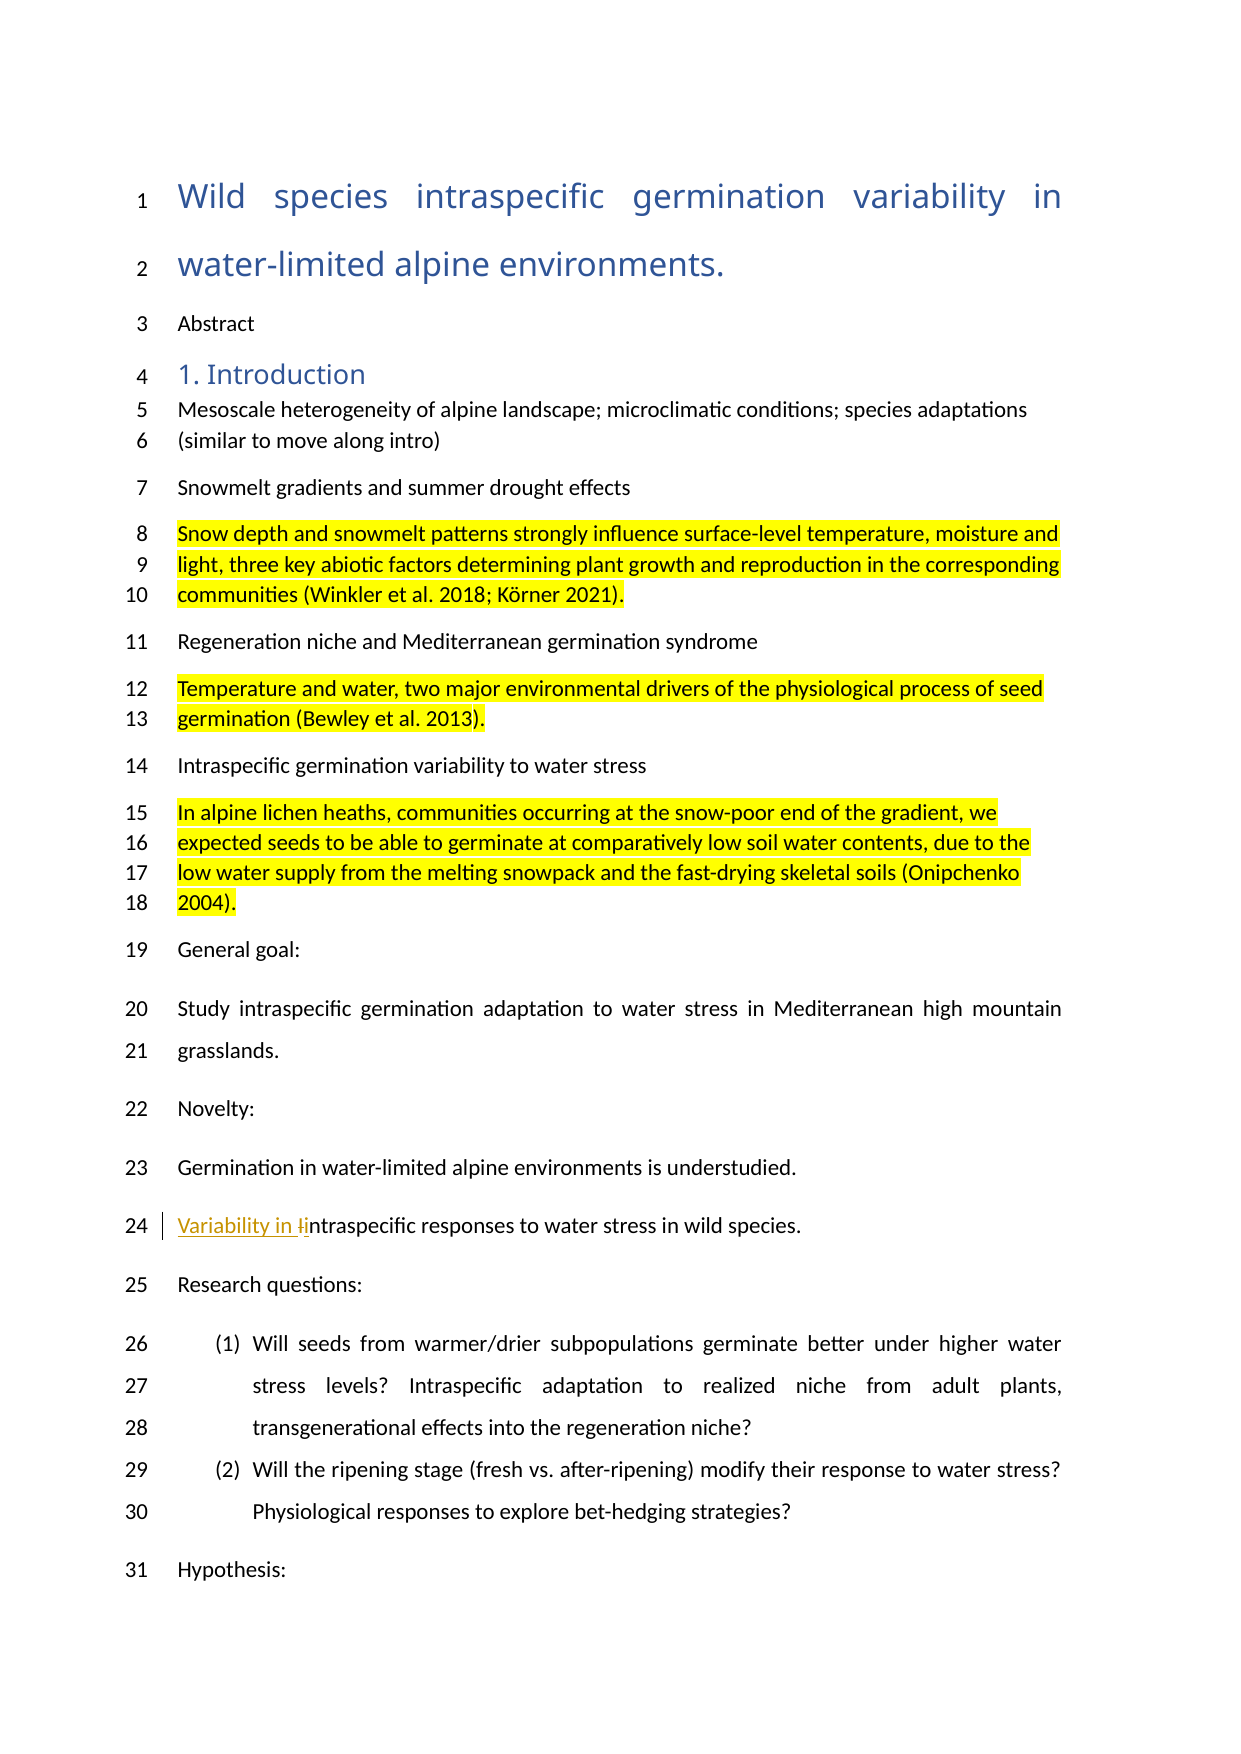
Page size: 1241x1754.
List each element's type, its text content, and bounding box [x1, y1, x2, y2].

text Hypothesis: [177, 1556, 1063, 1583]
text Abstract [177, 309, 1063, 337]
list Will the ripening stage (fresh vs. after-ripening) modify their response to water stress? Physiological responses to explore bet-hedging strategies? [215, 1455, 1063, 1525]
text Regeneration niche and Mediterranean germination syndrome [177, 627, 1063, 655]
text Snowmelt gradients and summer drought effects [177, 473, 1063, 501]
subtitle Wild species intraspecific germination variability in water-limited alpine environments. [177, 173, 1063, 286]
text ntraspecific responses to water stress in wild species. [177, 1212, 1063, 1240]
subtitle 1. Introduction [177, 356, 1063, 393]
text In alpine lichen heaths, communities occurring at the snow-poor end of the gradient, we expected seeds to be able to germinate at comparatively low soil water contents, due to the low water supply from the melting snowpack and the fast-drying skeletal soils (Onipchenko 2004). [177, 798, 1063, 916]
text Germination in water-limited alpine environments is understudied. [177, 1153, 1063, 1181]
list Will seeds from warmer/drier subpopulations germinate better under higher water stress levels? Intraspecific adaptation to realized niche from adult plants, transgenerational effects into the regeneration niche? [215, 1329, 1063, 1441]
text General goal: [177, 935, 1063, 963]
text Temperature and water, two major environmental drivers of the physiological process of seed germination (Bewley et al. 2013). [177, 674, 1063, 732]
text Research questions: [177, 1270, 1063, 1298]
text Novelty: [177, 1094, 1063, 1122]
text Mesoscale heterogeneity of alpine landscape; microclimatic conditions; species adaptations (similar to move along intro) [177, 396, 1063, 454]
text Study intraspecific germination adaptation to water stress in Mediterranean high mountain grasslands. [177, 994, 1063, 1064]
text Intraspecific germination variability to water stress [177, 751, 1063, 779]
text Snow depth and snowmelt patterns strongly influence surface-level temperature, moisture and light, three key abiotic factors determining plant growth and reproduction in the corresponding communities (Winkler et al. 2018; Körner 2021). [177, 519, 1063, 608]
